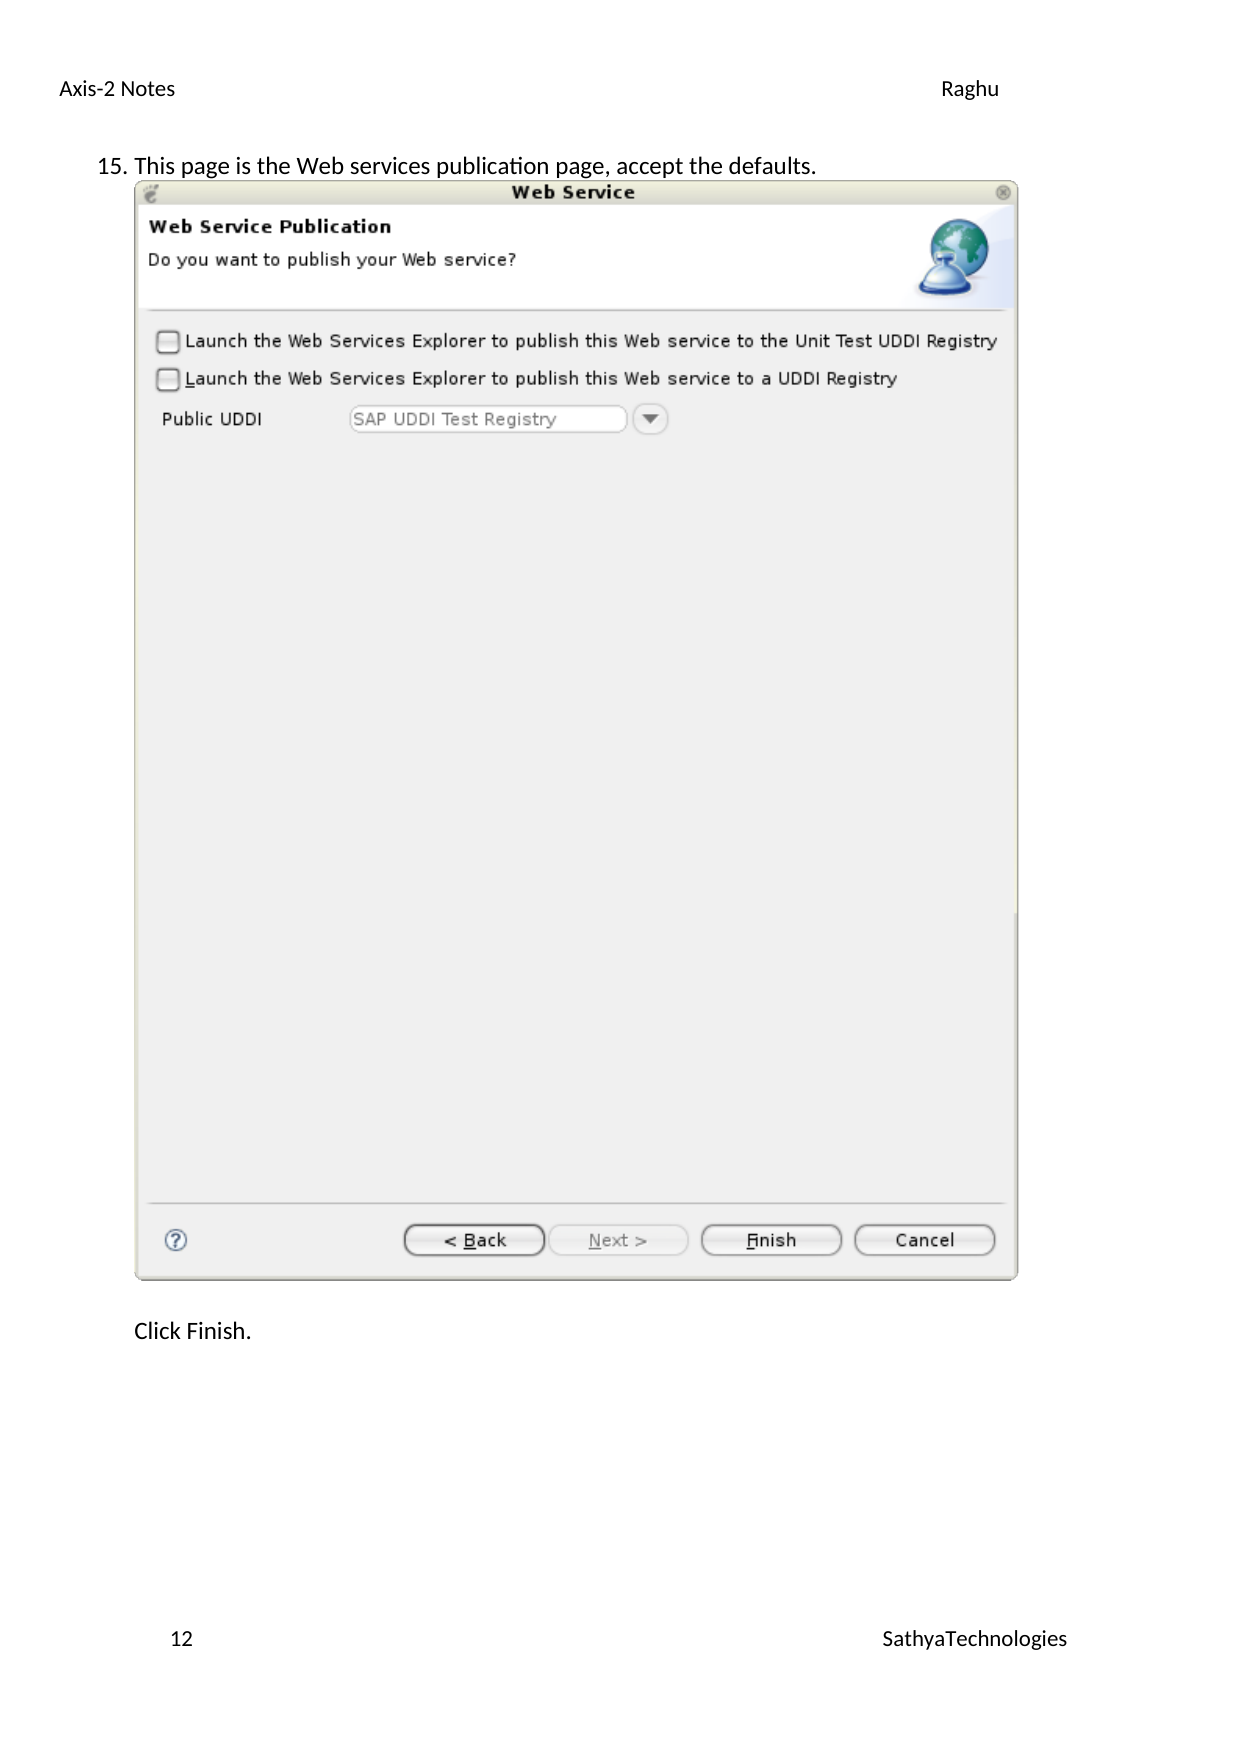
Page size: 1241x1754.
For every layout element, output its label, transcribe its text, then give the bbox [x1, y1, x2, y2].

picture [134, 180, 1019, 1281]
text Click Finish. [134, 1316, 1181, 1346]
